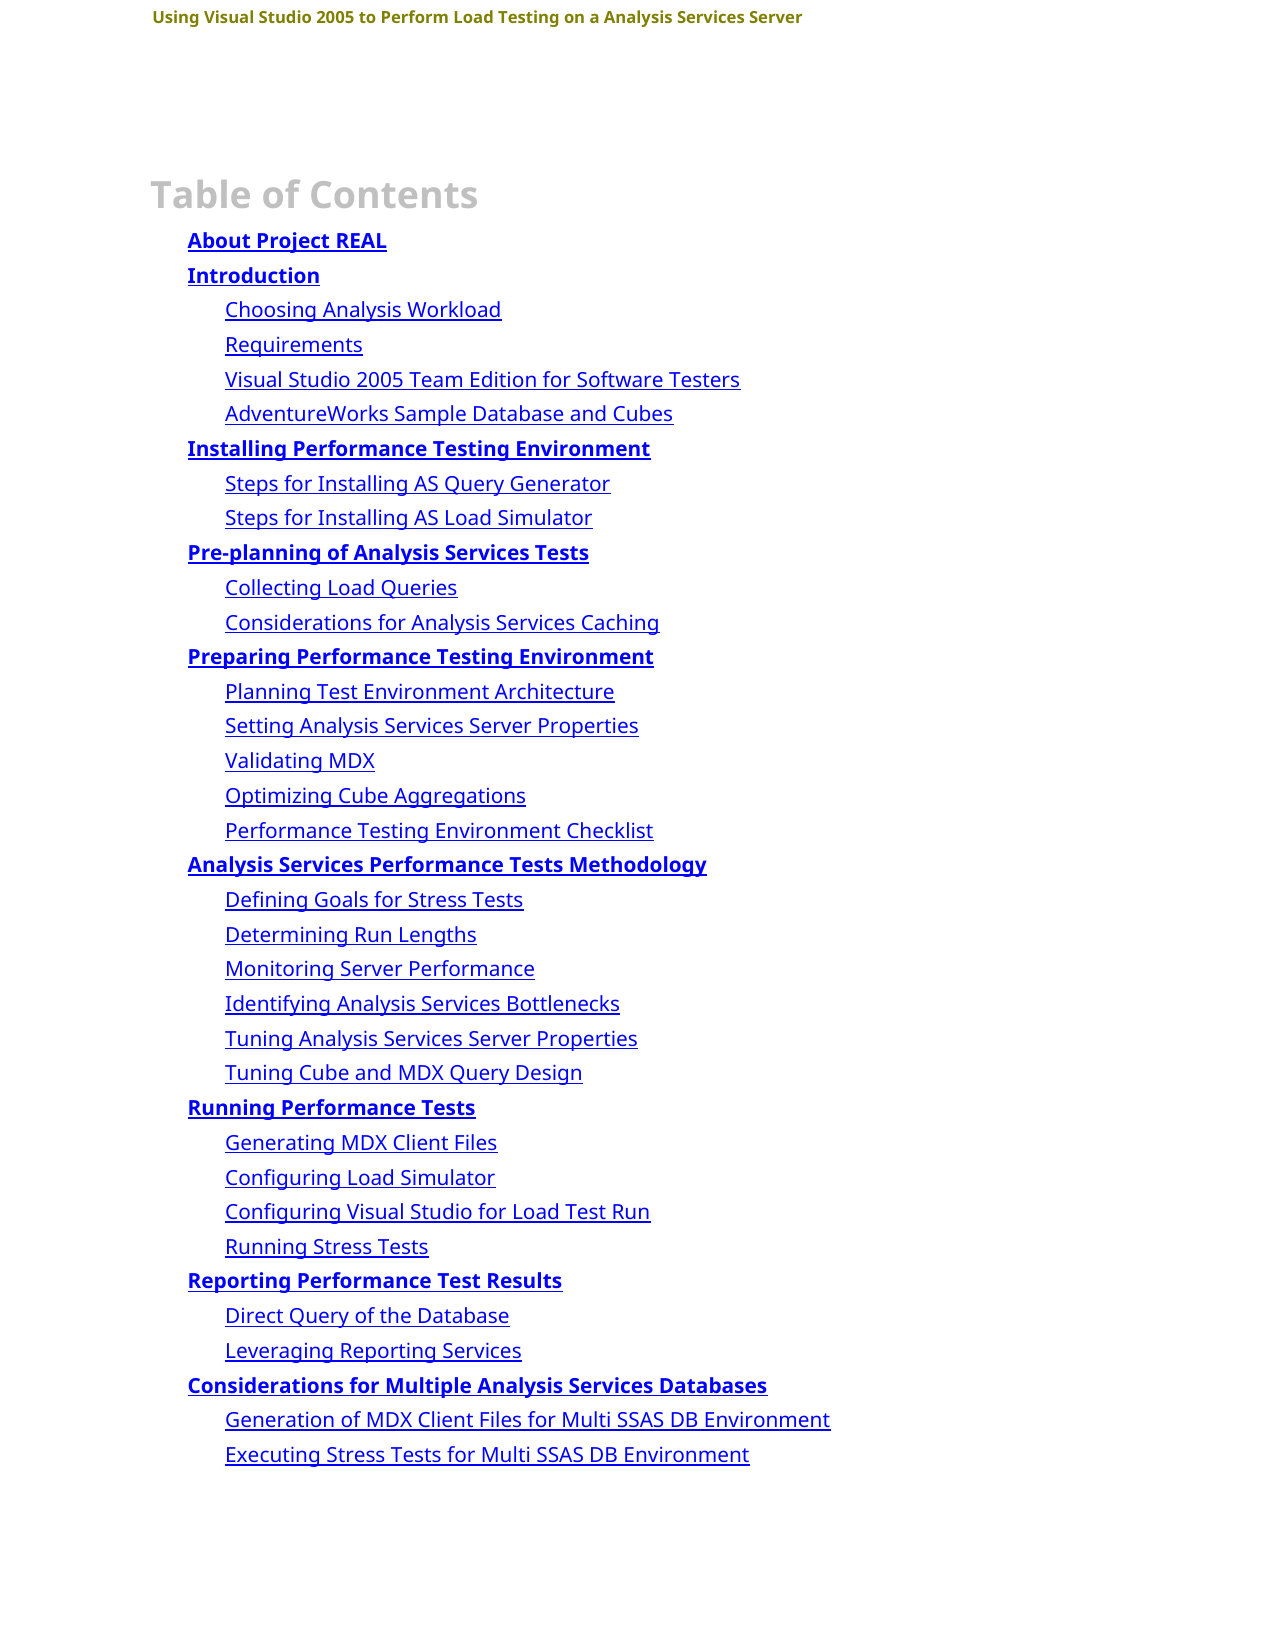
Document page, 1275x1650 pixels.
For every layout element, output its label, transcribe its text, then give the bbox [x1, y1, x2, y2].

subtitle Table of Contents [150, 169, 1087, 220]
